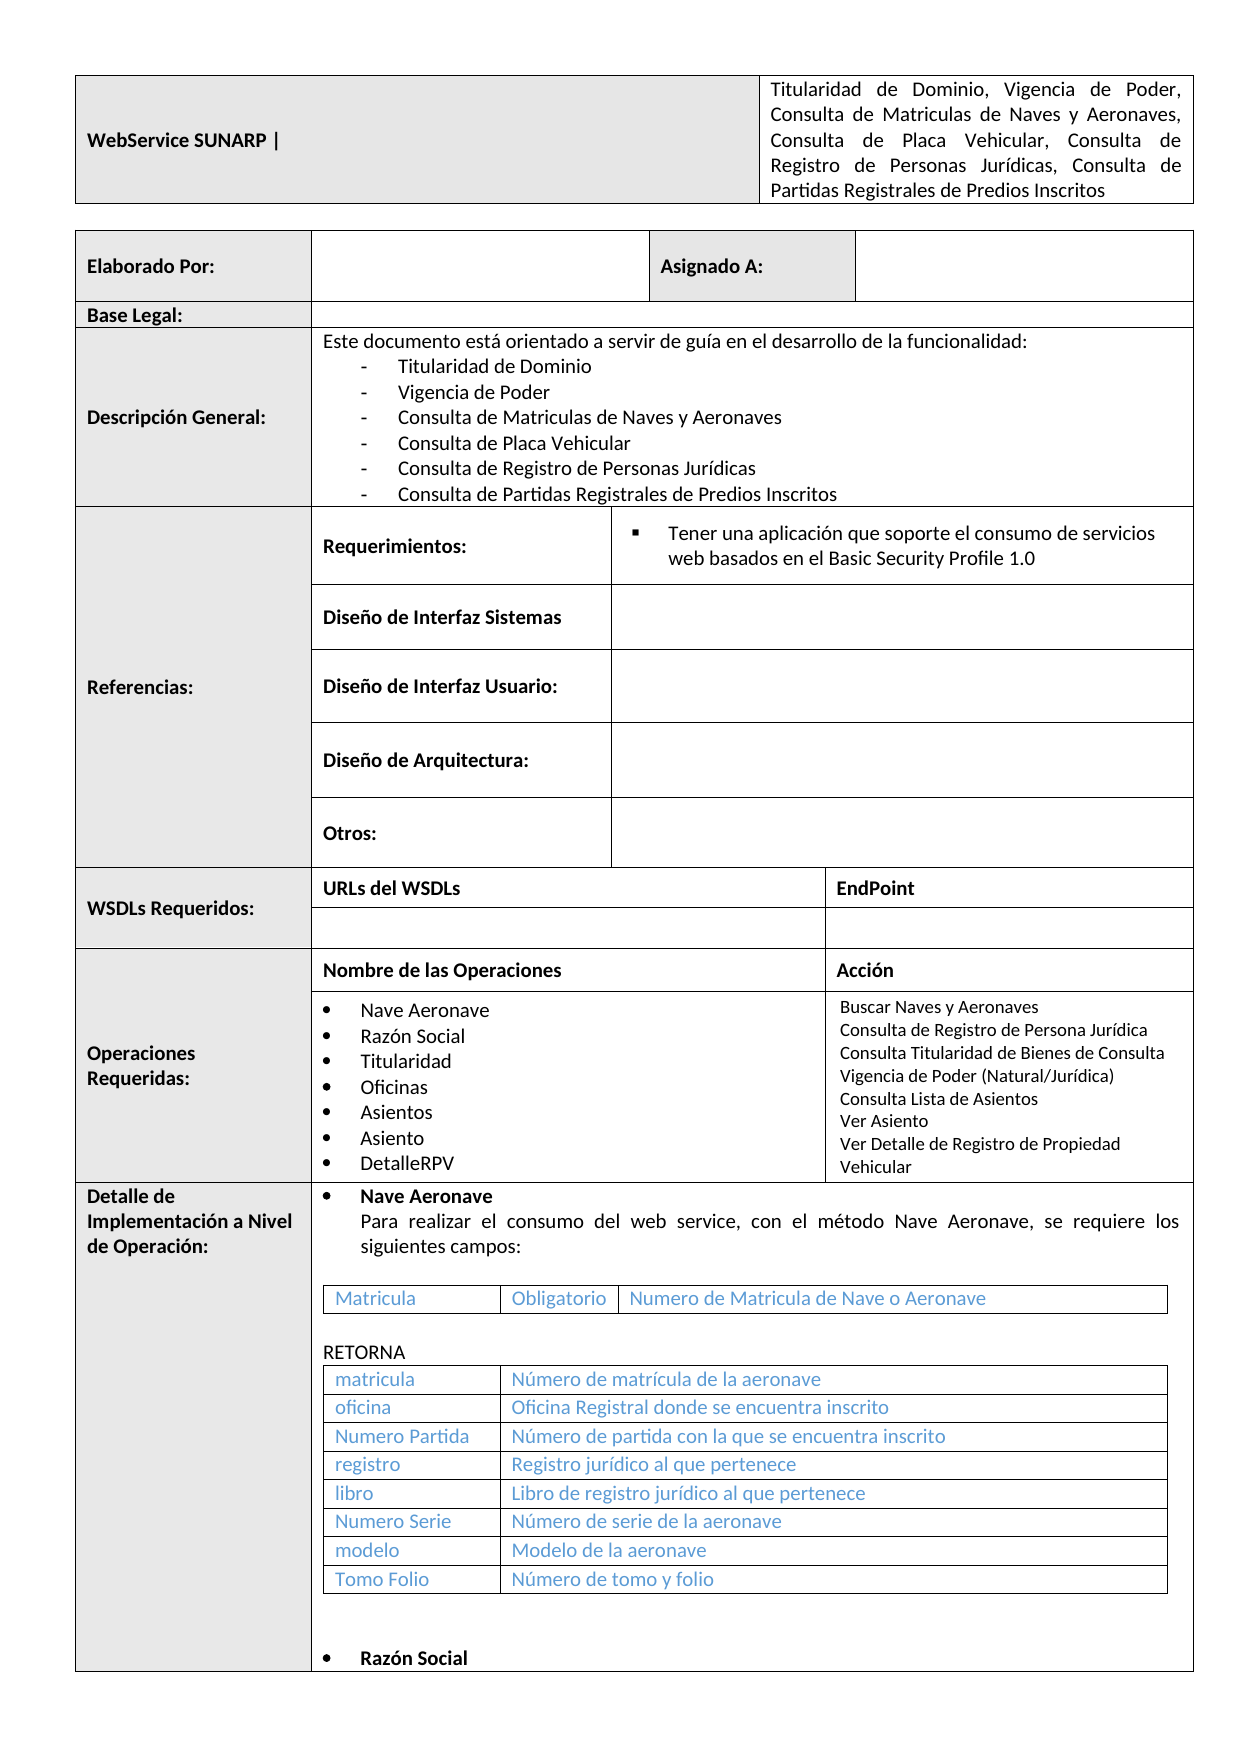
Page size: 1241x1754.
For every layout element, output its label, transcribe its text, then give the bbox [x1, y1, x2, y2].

table_cell Nave Aeronave Razón Social Titularidad Oficinas Asientos Asiento DetalleRPV [312, 992, 825, 1182]
table_cell Requerimientos: [312, 507, 611, 584]
table_cell WSDLs Requeridos: [76, 868, 311, 947]
table_cell [312, 908, 825, 947]
table_header Asignado A: [650, 231, 855, 301]
table_cell Operaciones Requeridas: [76, 949, 311, 1182]
table_cell Descripción General: [76, 328, 311, 506]
table_header [312, 231, 649, 301]
table_cell URLs del WSDLs [312, 868, 825, 907]
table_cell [76, 1183, 311, 1671]
table_cell [612, 798, 1193, 867]
table_cell Acción [826, 949, 1193, 991]
table_cell [826, 908, 1193, 947]
table_cell Este documento está orientado a servir de guía en el desarrollo de la funcionalidad: Titularidad de Dominio Vigencia de Poder Consulta de Matriculas de Naves y Aeronaves Consulta de Placa Vehicular Consulta de Registro de Personas Jurídicas Consulta de Partidas Registrales de Predios Inscritos [312, 328, 1193, 506]
table_header Elaborado Por: [76, 231, 311, 301]
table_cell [312, 1183, 1193, 1671]
table_cell Nombre de las Operaciones [312, 949, 825, 991]
table_cell Otros: [312, 798, 611, 867]
table_header WebService SUNARP | [76, 76, 759, 203]
table_cell [612, 585, 1193, 649]
table_header Titularidad de Dominio, Vigencia de Poder, Consulta de Matriculas de Naves y Aeronaves, Consulta de Placa Vehicular, Consulta de Registro de Personas Jurídicas, Consulta de Partidas Registrales de Predios Inscritos [760, 76, 1193, 203]
table_cell [312, 302, 1193, 327]
table_cell [612, 723, 1193, 797]
table_cell [612, 650, 1193, 722]
table_cell Buscar Naves y Aeronaves Consulta de Registro de Persona Jurídica Consulta Titularidad de Bienes de Consulta Vigencia de Poder (Natural/Jurídica) Consulta Lista de Asientos Ver Asiento Ver Detalle de Registro de Propiedad Vehicular [826, 992, 1193, 1182]
table_cell EndPoint [826, 868, 1193, 907]
table_cell Diseño de Interfaz Sistemas [312, 585, 611, 649]
table_cell Base Legal: [76, 302, 311, 327]
table_header [856, 231, 1193, 301]
table_cell Diseño de Arquitectura: [312, 723, 611, 797]
table_cell Tener una aplicación que soporte el consumo de servicios web basados en el Basic Security Profile 1.0 [612, 507, 1193, 584]
table_cell Referencias: [76, 507, 311, 867]
table_cell Diseño de Interfaz Usuario: [312, 650, 611, 722]
